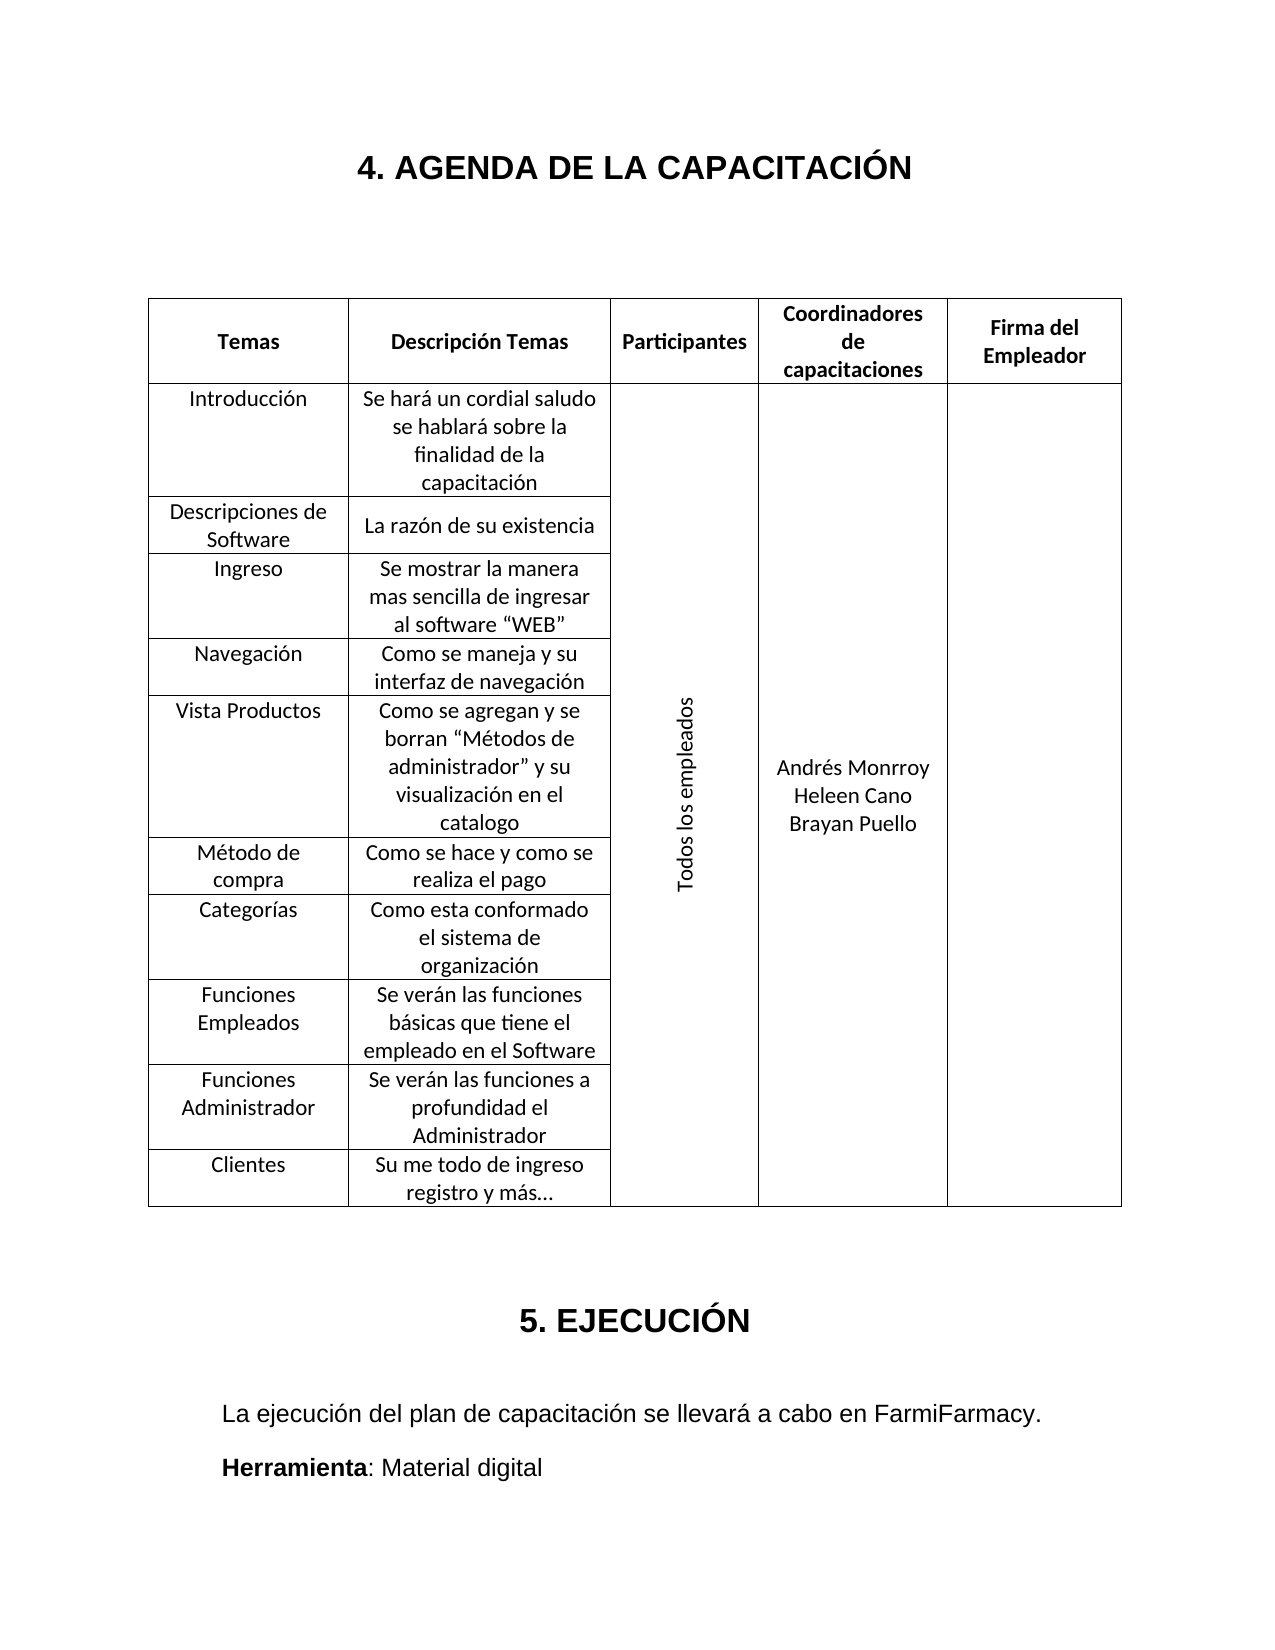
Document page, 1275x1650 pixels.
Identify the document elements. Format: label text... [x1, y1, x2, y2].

text Herramienta: Material digital [222, 1453, 1122, 1482]
table_cell Como se hace y como se realiza el pago [349, 838, 610, 894]
table_cell Como se maneja y su interfaz de navegación [349, 639, 610, 695]
table_cell Clientes [149, 1150, 348, 1206]
table_cell Descripciones de Software [149, 497, 348, 553]
table_cell Categorías [149, 895, 348, 979]
table_cell Como esta conformado el sistema de organización [349, 895, 610, 979]
table_header Descripción Temas [349, 299, 610, 383]
table_cell Introducción [149, 384, 348, 496]
table_cell [948, 384, 1121, 1206]
table_cell Se hará un cordial saludo se hablará sobre la finalidad de la capacitación [349, 384, 610, 496]
subtitle 5. EJECUCIÓN [148, 1301, 1122, 1340]
table_header Coordinadores de capacitaciones [759, 299, 947, 383]
table_header Temas [149, 299, 348, 383]
table_cell Navegación [149, 639, 348, 695]
table_cell Método de compra [149, 838, 348, 894]
table_cell Ingreso [149, 554, 348, 638]
table_header Participantes [611, 299, 758, 383]
table_cell Funciones Administrador [149, 1065, 348, 1149]
table_cell Vista Productos [149, 696, 348, 837]
table_cell Todos los empleados [611, 384, 758, 1206]
table_cell Se mostrar la manera mas sencilla de ingresar al software “WEB” [349, 554, 610, 638]
table_header Firma del Empleador [948, 299, 1121, 383]
table_cell Su me todo de ingreso registro y más… [349, 1150, 610, 1206]
table_cell Como se agregan y se borran “Métodos de administrador” y su visualización en el catalogo [349, 696, 610, 837]
subtitle 4. AGENDA DE LA CAPACITACIÓN [148, 148, 1122, 186]
text La ejecución del plan de capacitación se llevará a cabo en FarmiFarmacy. [222, 1399, 1122, 1428]
table_cell Se verán las funciones básicas que tiene el empleado en el Software [349, 980, 610, 1064]
table_cell Se verán las funciones a profundidad el Administrador [349, 1065, 610, 1149]
table_cell Funciones Empleados [149, 980, 348, 1064]
table_cell La razón de su existencia [349, 497, 610, 553]
table_cell Andrés Monrroy Heleen Cano Brayan Puello [759, 384, 947, 1206]
